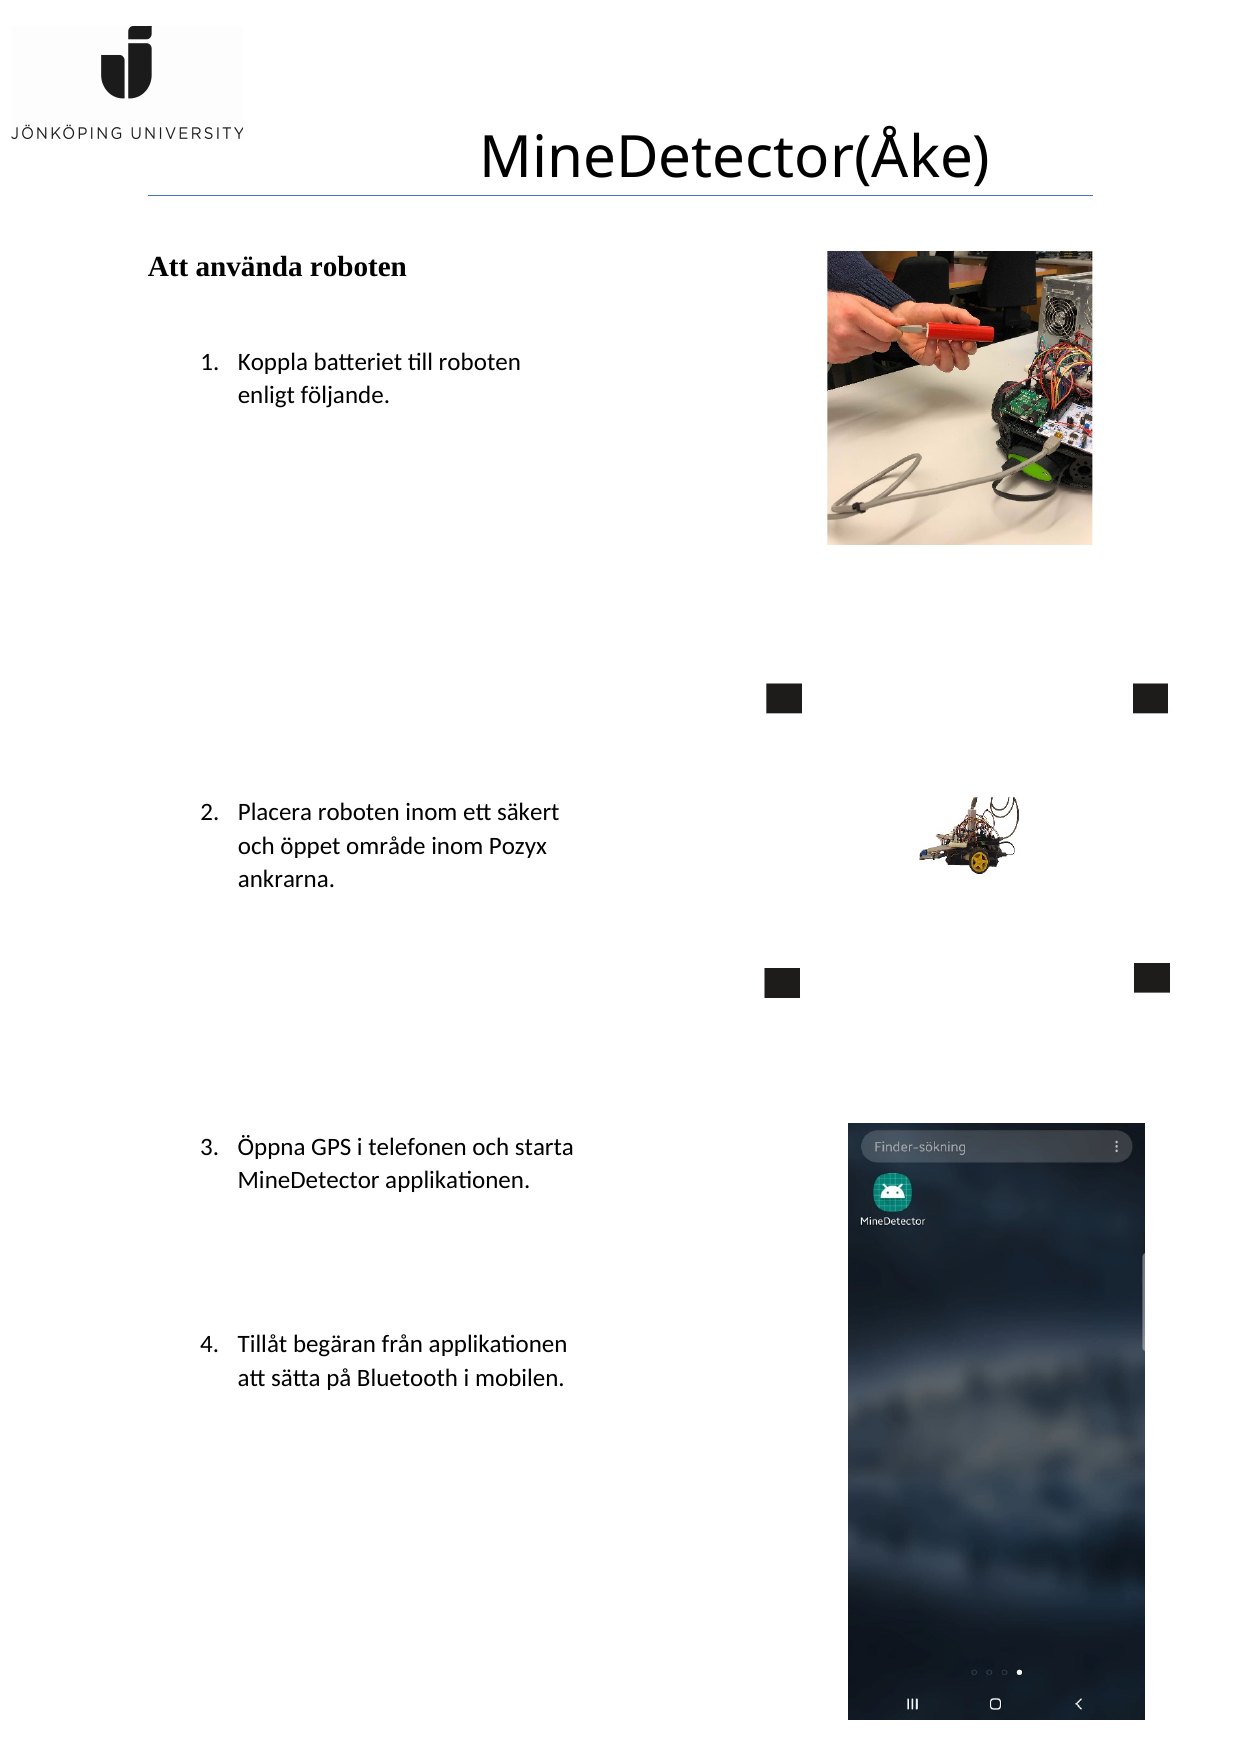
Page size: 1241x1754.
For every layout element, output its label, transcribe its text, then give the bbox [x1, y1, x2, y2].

picture [756, 675, 1183, 1003]
picture [11, 26, 244, 139]
picture [827, 283, 1093, 545]
text Att använda roboten [148, 249, 1093, 283]
picture [848, 1123, 1145, 1720]
